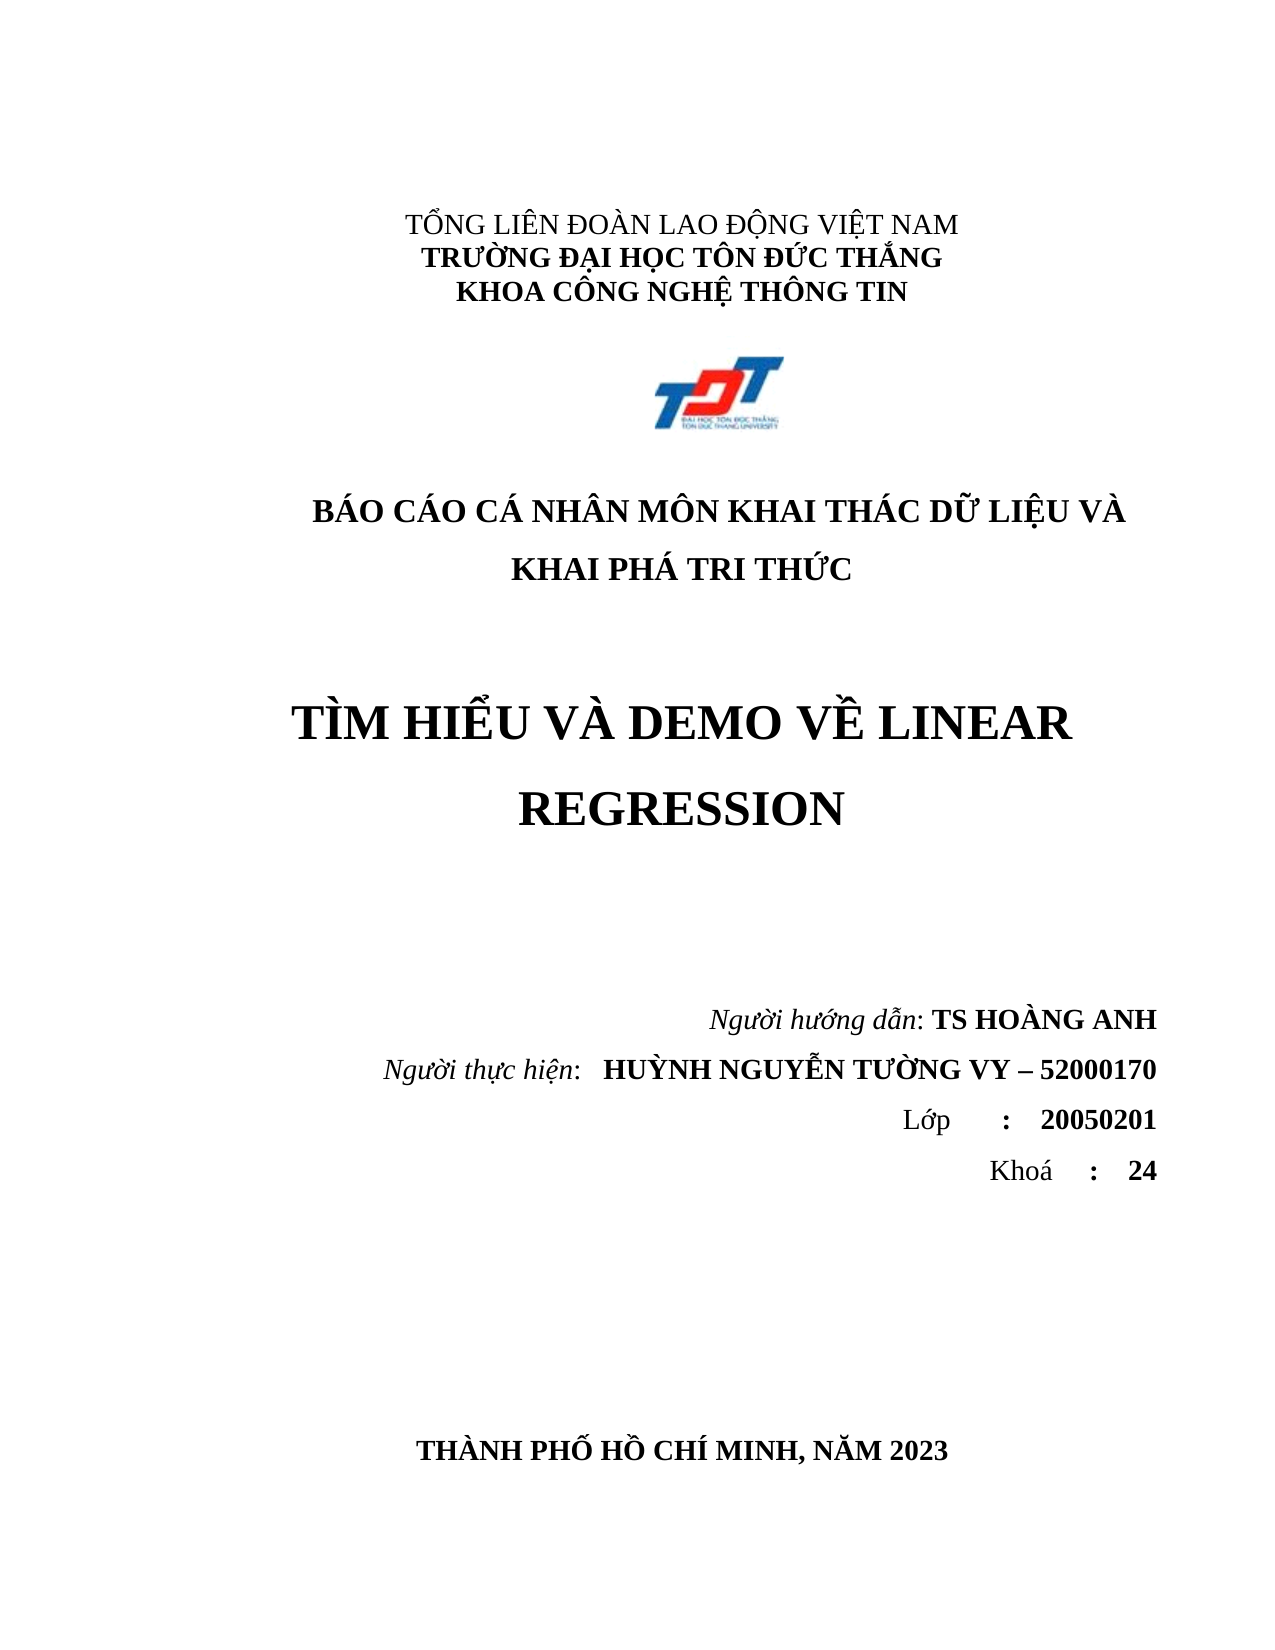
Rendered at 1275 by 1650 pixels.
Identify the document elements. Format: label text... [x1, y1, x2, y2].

text Người hướng dẫn: TS HOÀNG ANH [207, 1002, 1157, 1035]
text THÀNH PHỐ HỒ CHÍ MINH, NĂM 2023 [207, 1433, 1157, 1467]
text TÌM HIỂU VÀ DEMO VỀ LINEAR REGRESSION [207, 693, 1157, 837]
text TRƯỜNG ĐẠI HỌC TÔN ĐỨC THẮNG [207, 240, 1157, 274]
text BÁO CÁO CÁ NHÂN MÔN KHAI THÁC DỮ LIỆU VÀ KHAI PHÁ TRI THỨC [207, 492, 1157, 587]
text KHOA CÔNG NGHỆ THÔNG TIN [207, 274, 1157, 307]
text Khoá : 24 [207, 1153, 1157, 1186]
text Người thực hiện: HUỲNH NGUYỄN TƯỜNG VY – 52000170 [207, 1052, 1157, 1086]
text Lớp : 20050201 [207, 1102, 1157, 1136]
picture [654, 336, 785, 458]
text TỔNG LIÊN ĐOÀN LAO ĐỘNG VIỆT [207, 207, 1157, 240]
